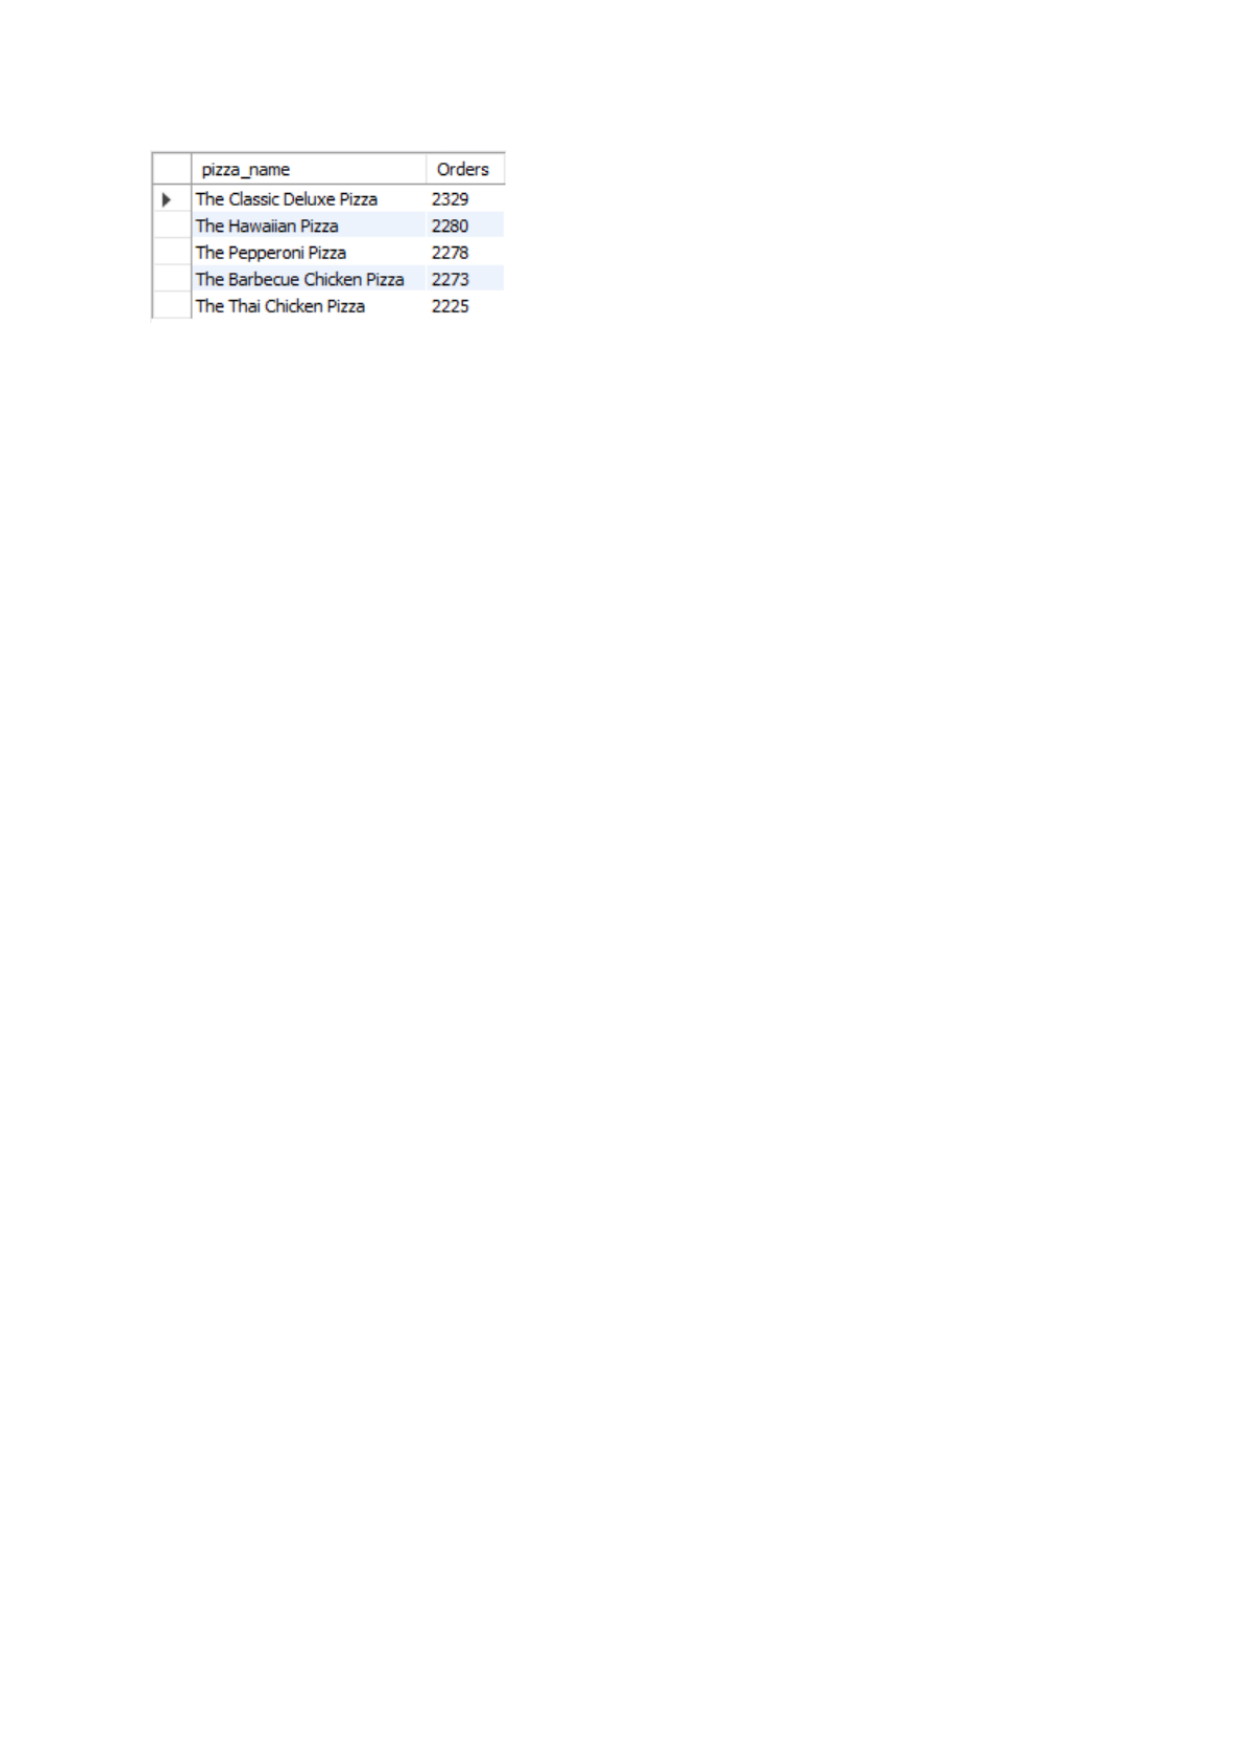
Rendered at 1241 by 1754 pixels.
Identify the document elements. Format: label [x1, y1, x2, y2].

picture [150, 150, 507, 323]
